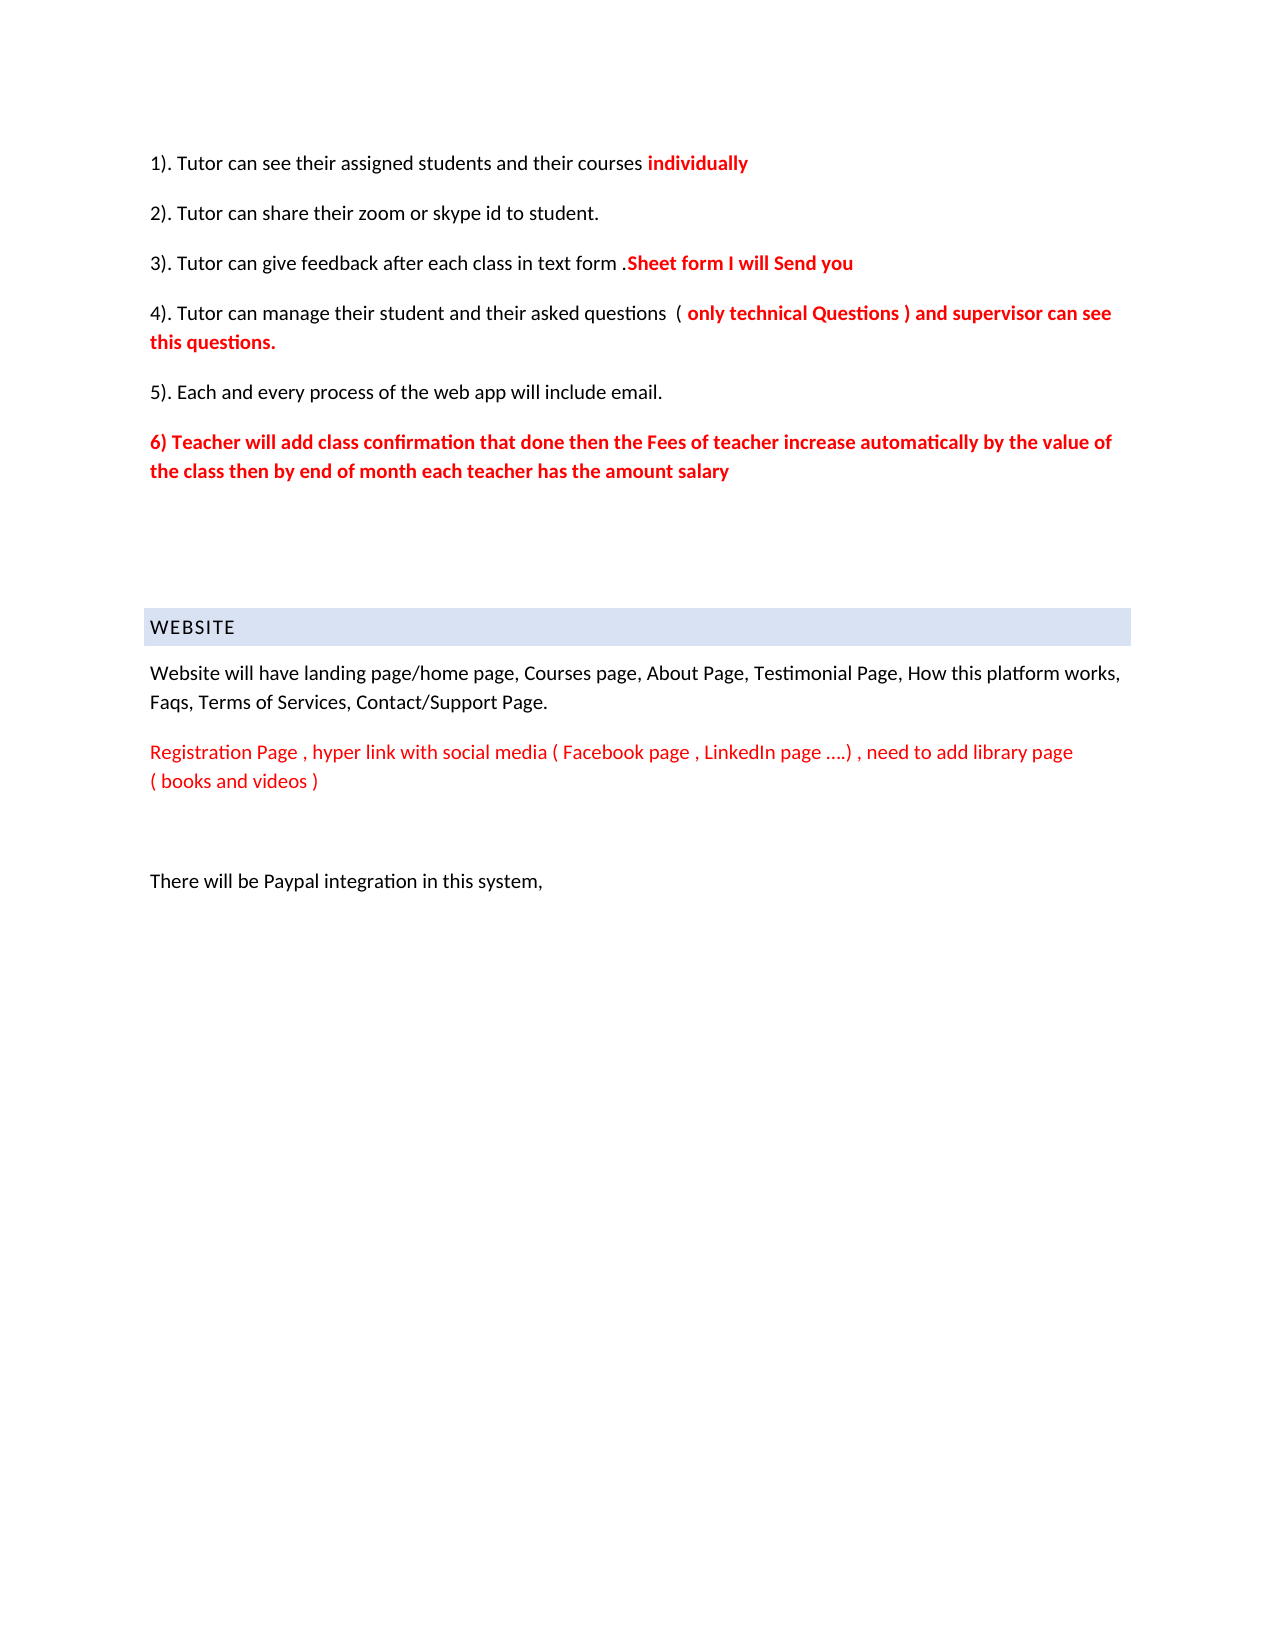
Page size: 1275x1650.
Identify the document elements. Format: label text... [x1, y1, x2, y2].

text There will be Paypal integration in this system, [150, 869, 1125, 894]
text 4). Tutor can manage their student and their asked questions ( only technical Questions ) and supervisor can see this questions. [150, 300, 1125, 354]
text 3). Tutor can give feedback after each class in text form .Sheet form I will Send you [150, 250, 1125, 275]
text Website will have landing page/home page, Courses page, About Page, Testimonial Page, How this platform works, Faqs, Terms of Services, Contact/Support Page. [150, 660, 1125, 715]
text 5). Each and every process of the web app will include email. [150, 379, 1125, 404]
subtitle Website [150, 615, 1125, 640]
text Registration Page , hyper link with social media ( Facebook page , LinkedIn page ….) , need to add library page ( books and videos ) [150, 739, 1125, 794]
text 2). Tutor can share their zoom or skype id to student. [150, 200, 1125, 225]
text 1). Tutor can see their assigned students and their courses individually [150, 150, 1125, 175]
text 6) Teacher will add class confirmation that done then the Fees of teacher increase automatically by the value of the class then by end of month each teacher has the amount salary [150, 429, 1125, 484]
